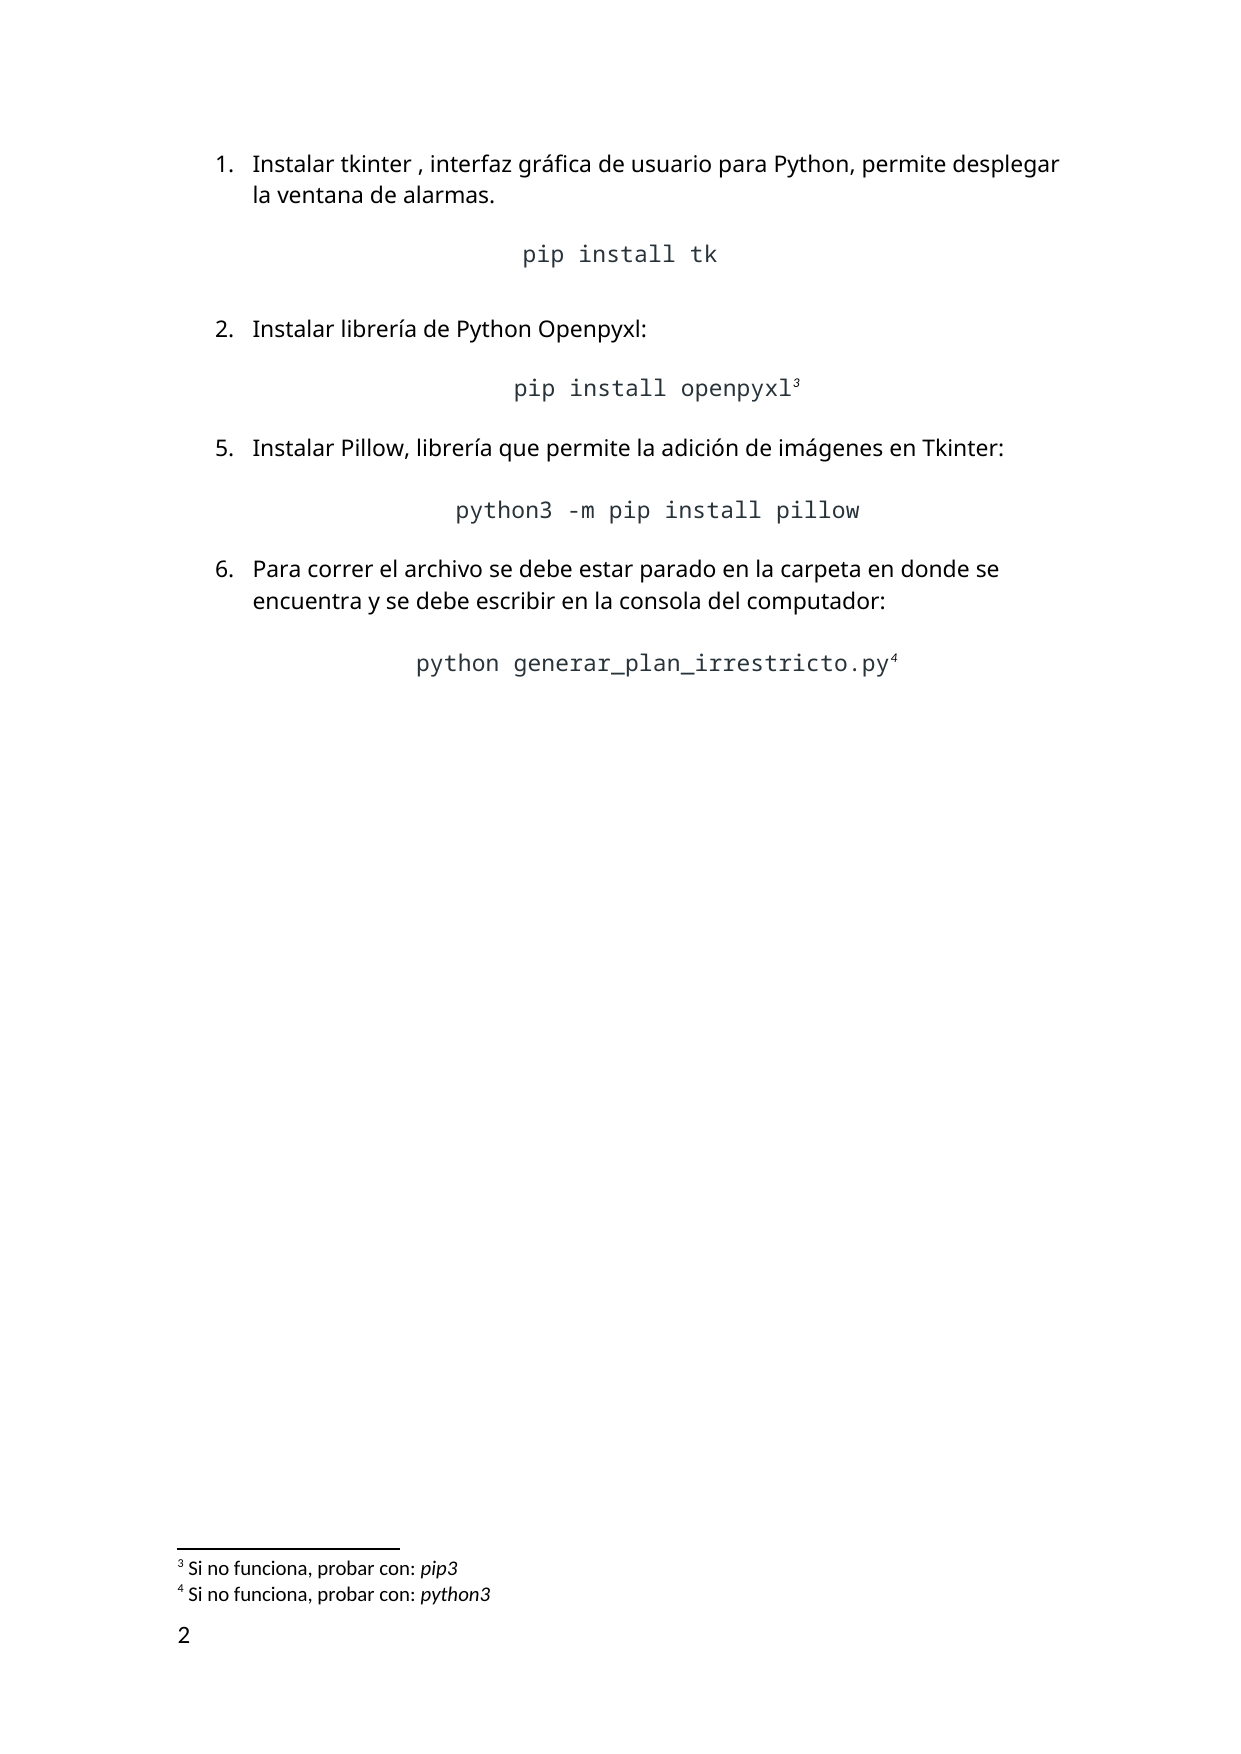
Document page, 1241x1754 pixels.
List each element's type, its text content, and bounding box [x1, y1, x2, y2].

list Instalar librería de Python Openpyxl: [215, 313, 1063, 344]
list python generar_plan_irrestricto.py [252, 647, 1063, 678]
list python3 -m pip install pillow [252, 494, 1063, 525]
text pip install tk [177, 238, 1063, 269]
list Para correr el archivo se debe estar parado en la carpeta en donde se encuentra y se debe escribir en la consola del computador: [215, 553, 1063, 616]
list pip install openpyxl [252, 372, 1063, 403]
list Instalar tkinter , interfaz gráfica de usuario para Python, permite desplegar la ventana de alarmas. [215, 148, 1063, 210]
list Instalar Pillow, librería que permite la adición de imágenes en Tkinter: [215, 432, 1063, 463]
